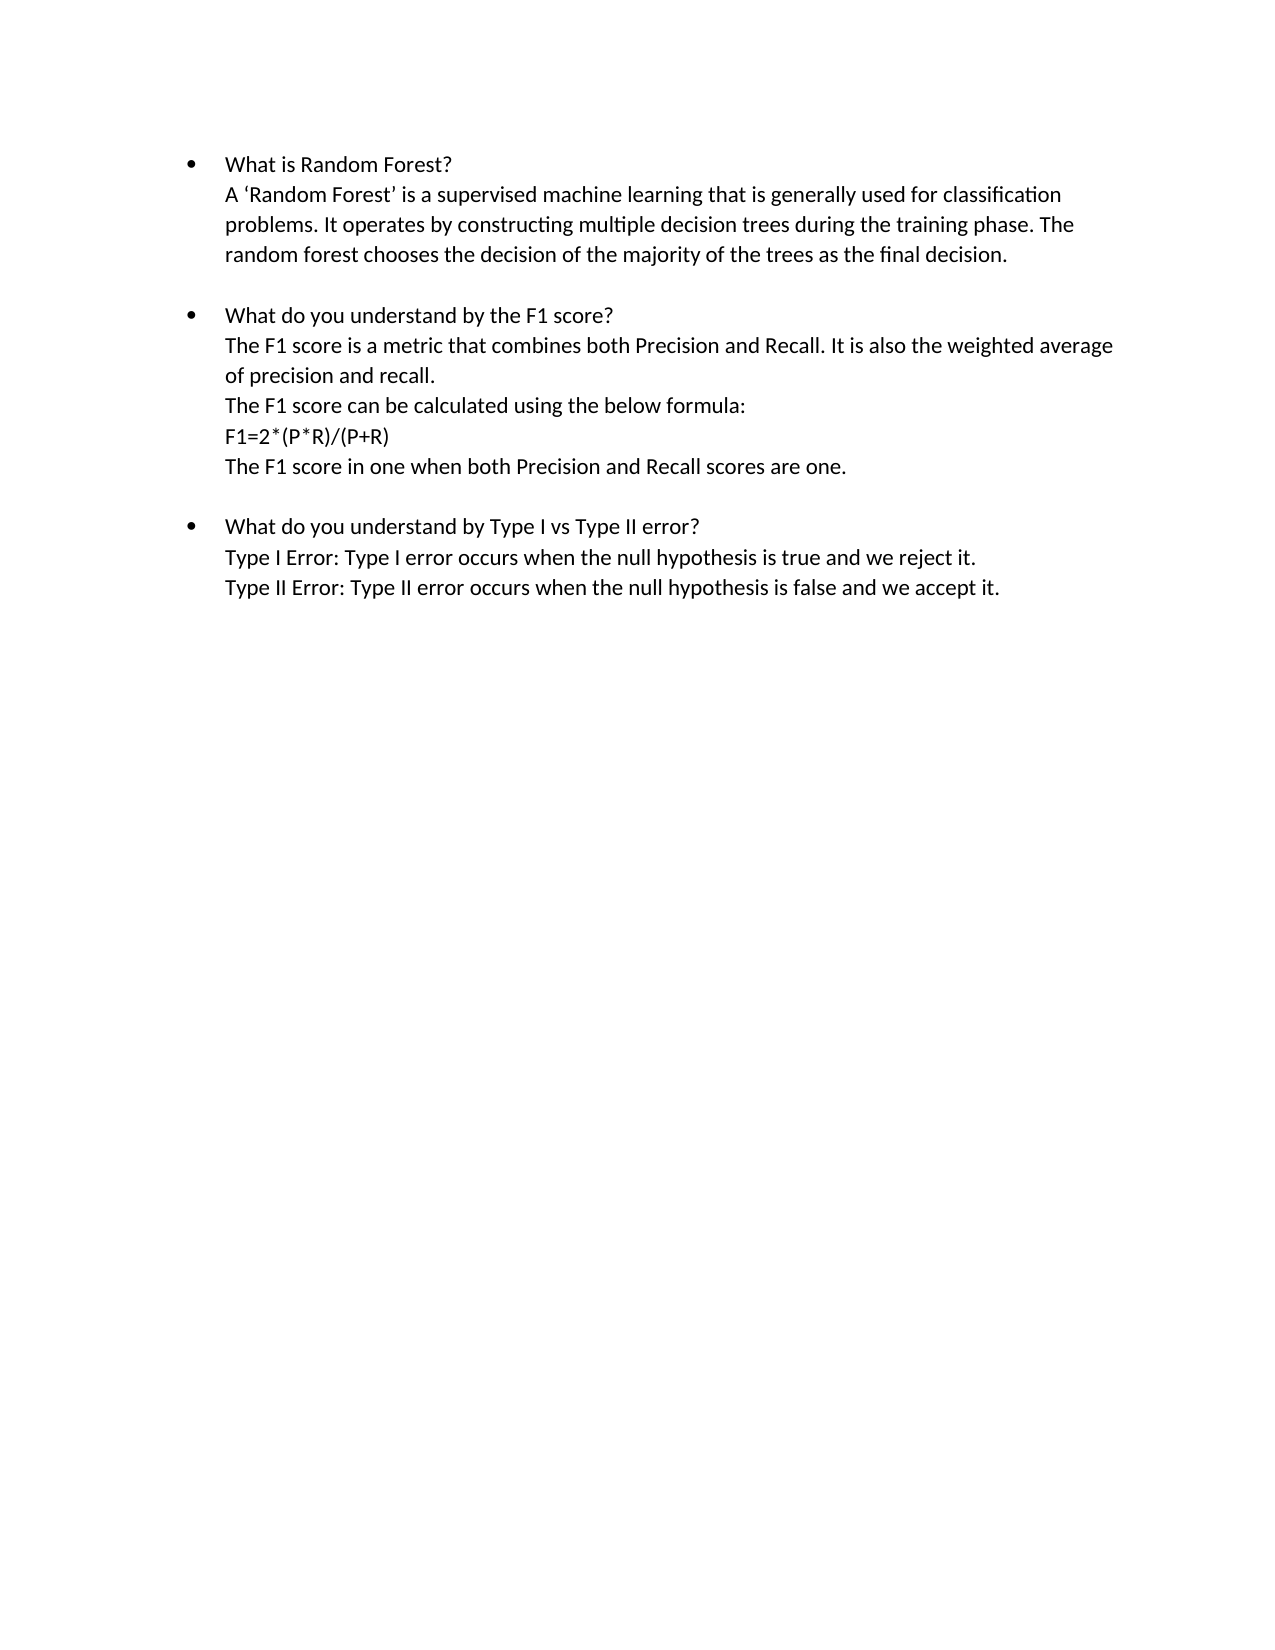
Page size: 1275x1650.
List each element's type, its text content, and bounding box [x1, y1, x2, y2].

list The F1 score is a metric that combines both Precision and Recall. It is also the weighted average of precision and recall. [225, 331, 1125, 389]
list What is Random Forest? [187, 150, 1125, 178]
list Type I Error: Type I error occurs when the null hypothesis is true and we reject it. [225, 543, 1125, 571]
list F1=2*(P*R)/(P+R) [225, 422, 1125, 450]
list The F1 score in one when both Precision and Recall scores are one. [225, 452, 1125, 480]
list What do you understand by the F1 score? [187, 301, 1125, 329]
list Type II Error: Type II error occurs when the null hypothesis is false and we accept it. [225, 573, 1125, 601]
list A ‘Random Forest’ is a supervised machine learning that is generally used for classification problems. It operates by constructing multiple decision trees during the training phase. The random forest chooses the decision of the majority of the trees as the final decision. [225, 180, 1125, 269]
list What do you understand by Type I vs Type II error? [187, 512, 1125, 541]
list The F1 score can be calculated using the below formula: [225, 392, 1125, 420]
